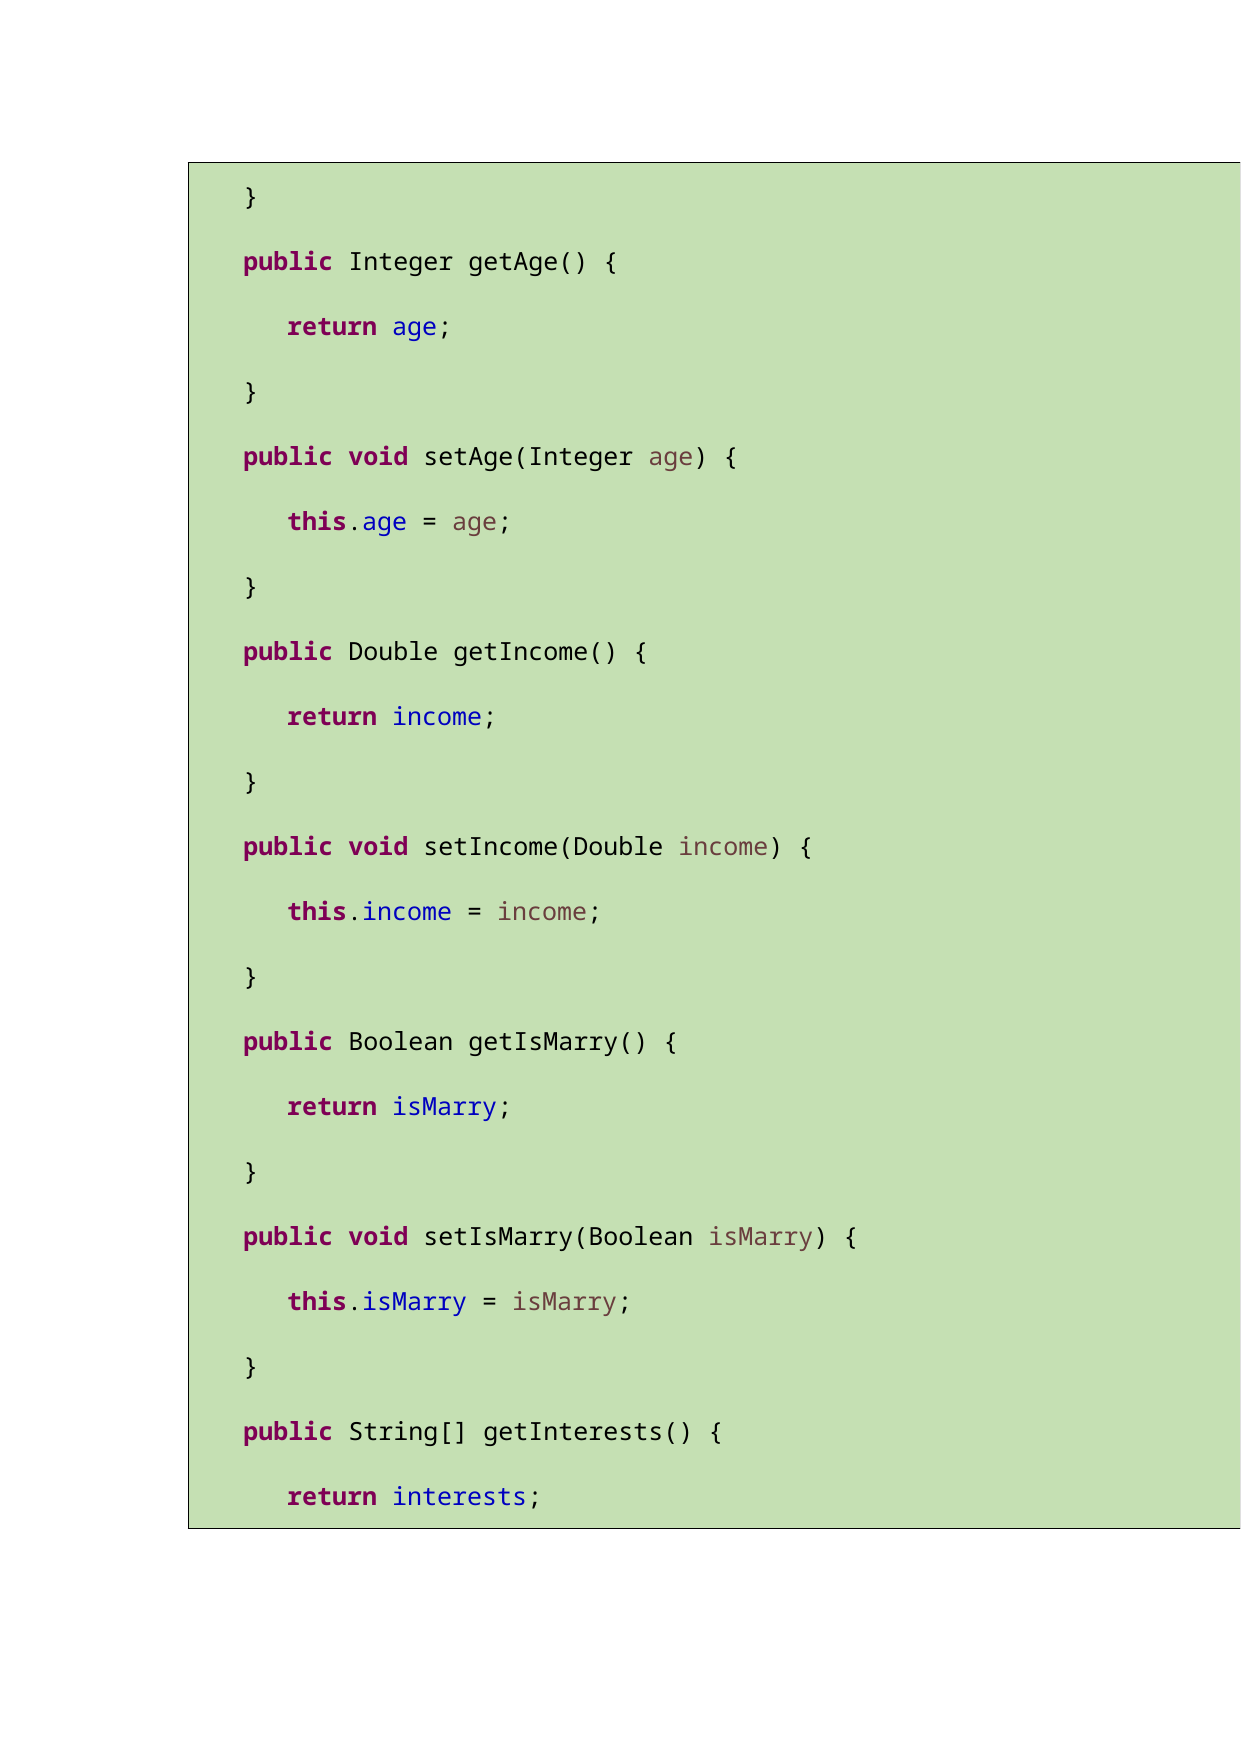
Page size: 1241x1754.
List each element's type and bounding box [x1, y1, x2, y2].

table_header [189, 163, 1240, 1528]
